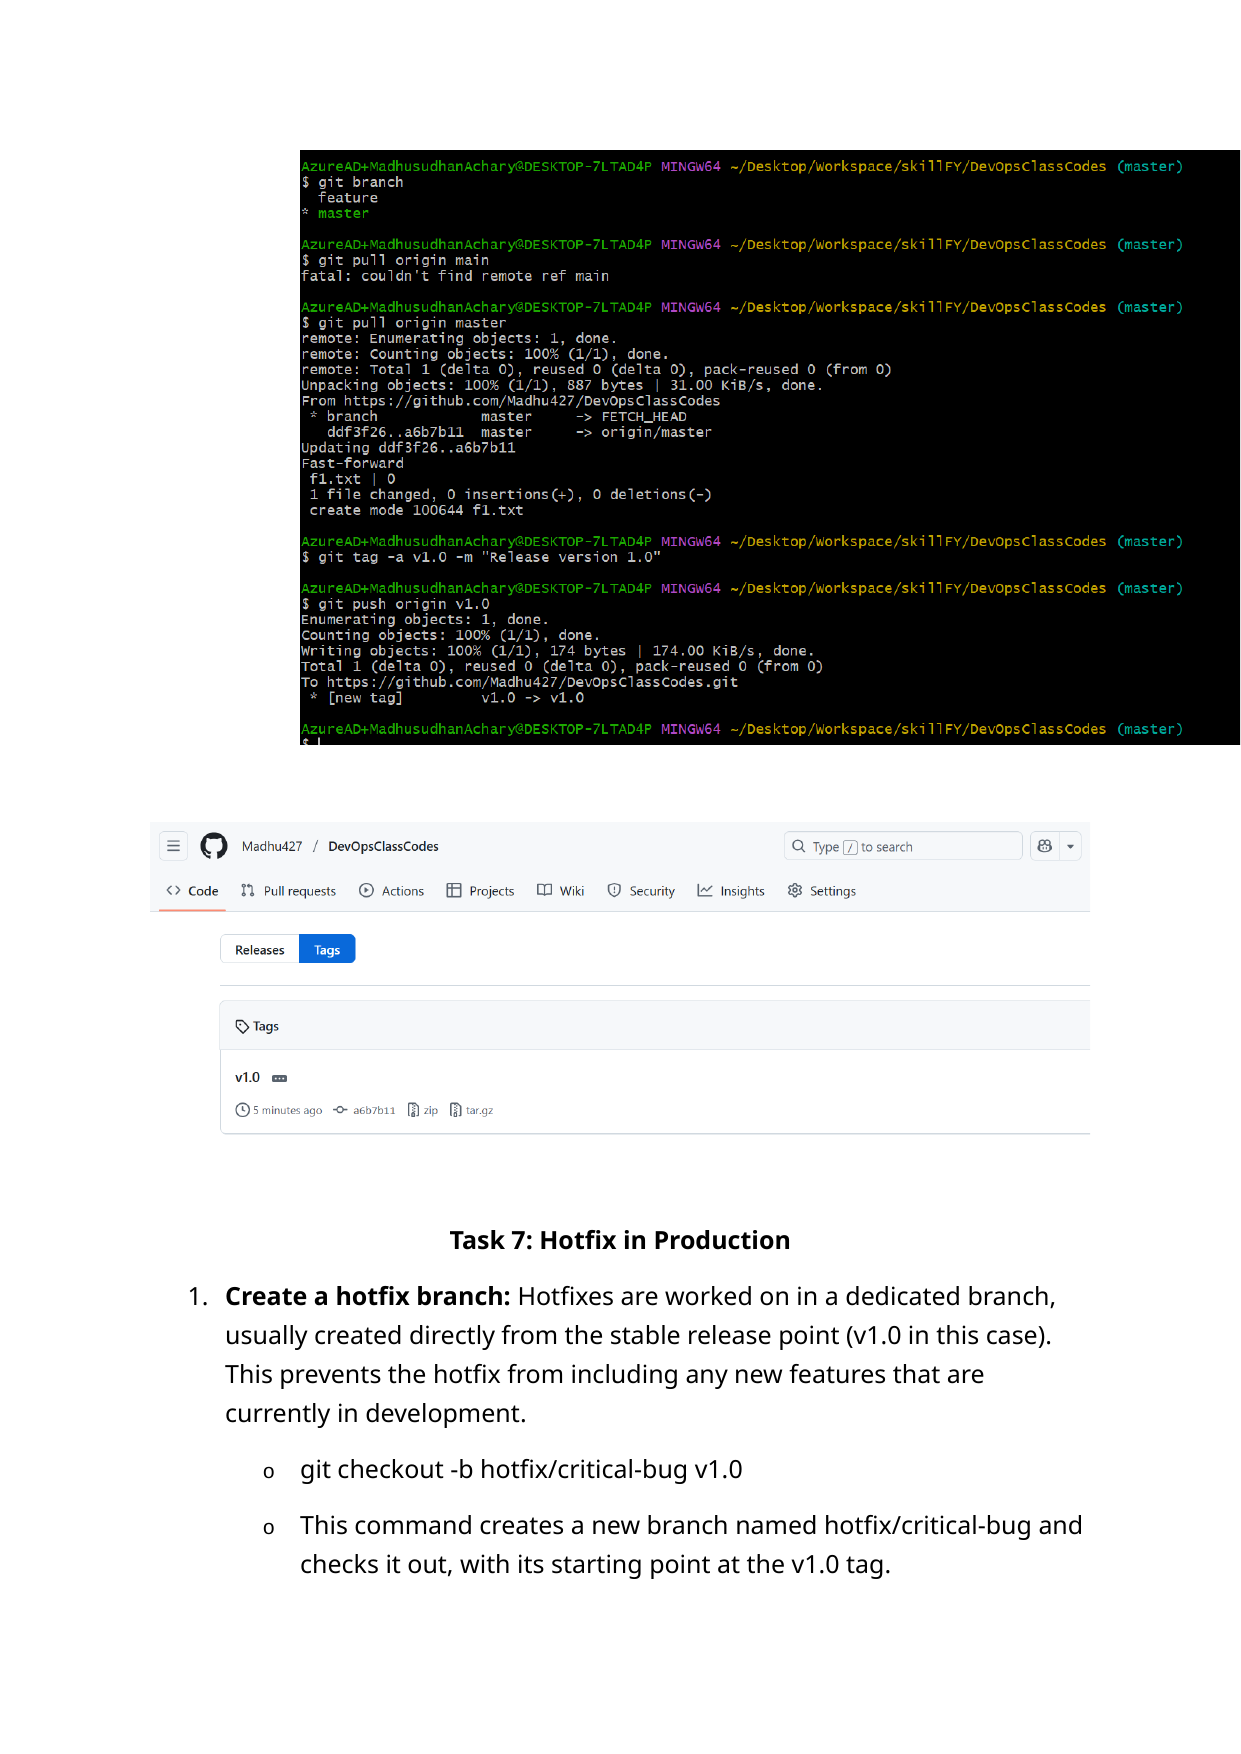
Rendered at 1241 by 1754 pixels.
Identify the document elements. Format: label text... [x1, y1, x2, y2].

list Create a hotfix branch: Hotfixes are worked on in a dedicated branch, usually created directly from the stable release point (v1.0 in this case). This prevents the hotfix from including any new features that are currently in development. [187, 1278, 1090, 1430]
picture [150, 822, 1091, 1201]
list git checkout -b hotfix/critical-bug v1.0 [262, 1452, 1090, 1486]
list This command creates a new branch named hotfix/critical-bug and checks it out, with its starting point at the v1.0 tag. [262, 1507, 1090, 1581]
picture [300, 150, 1241, 745]
text Task 7: Hotfix in Production [150, 1222, 1090, 1256]
